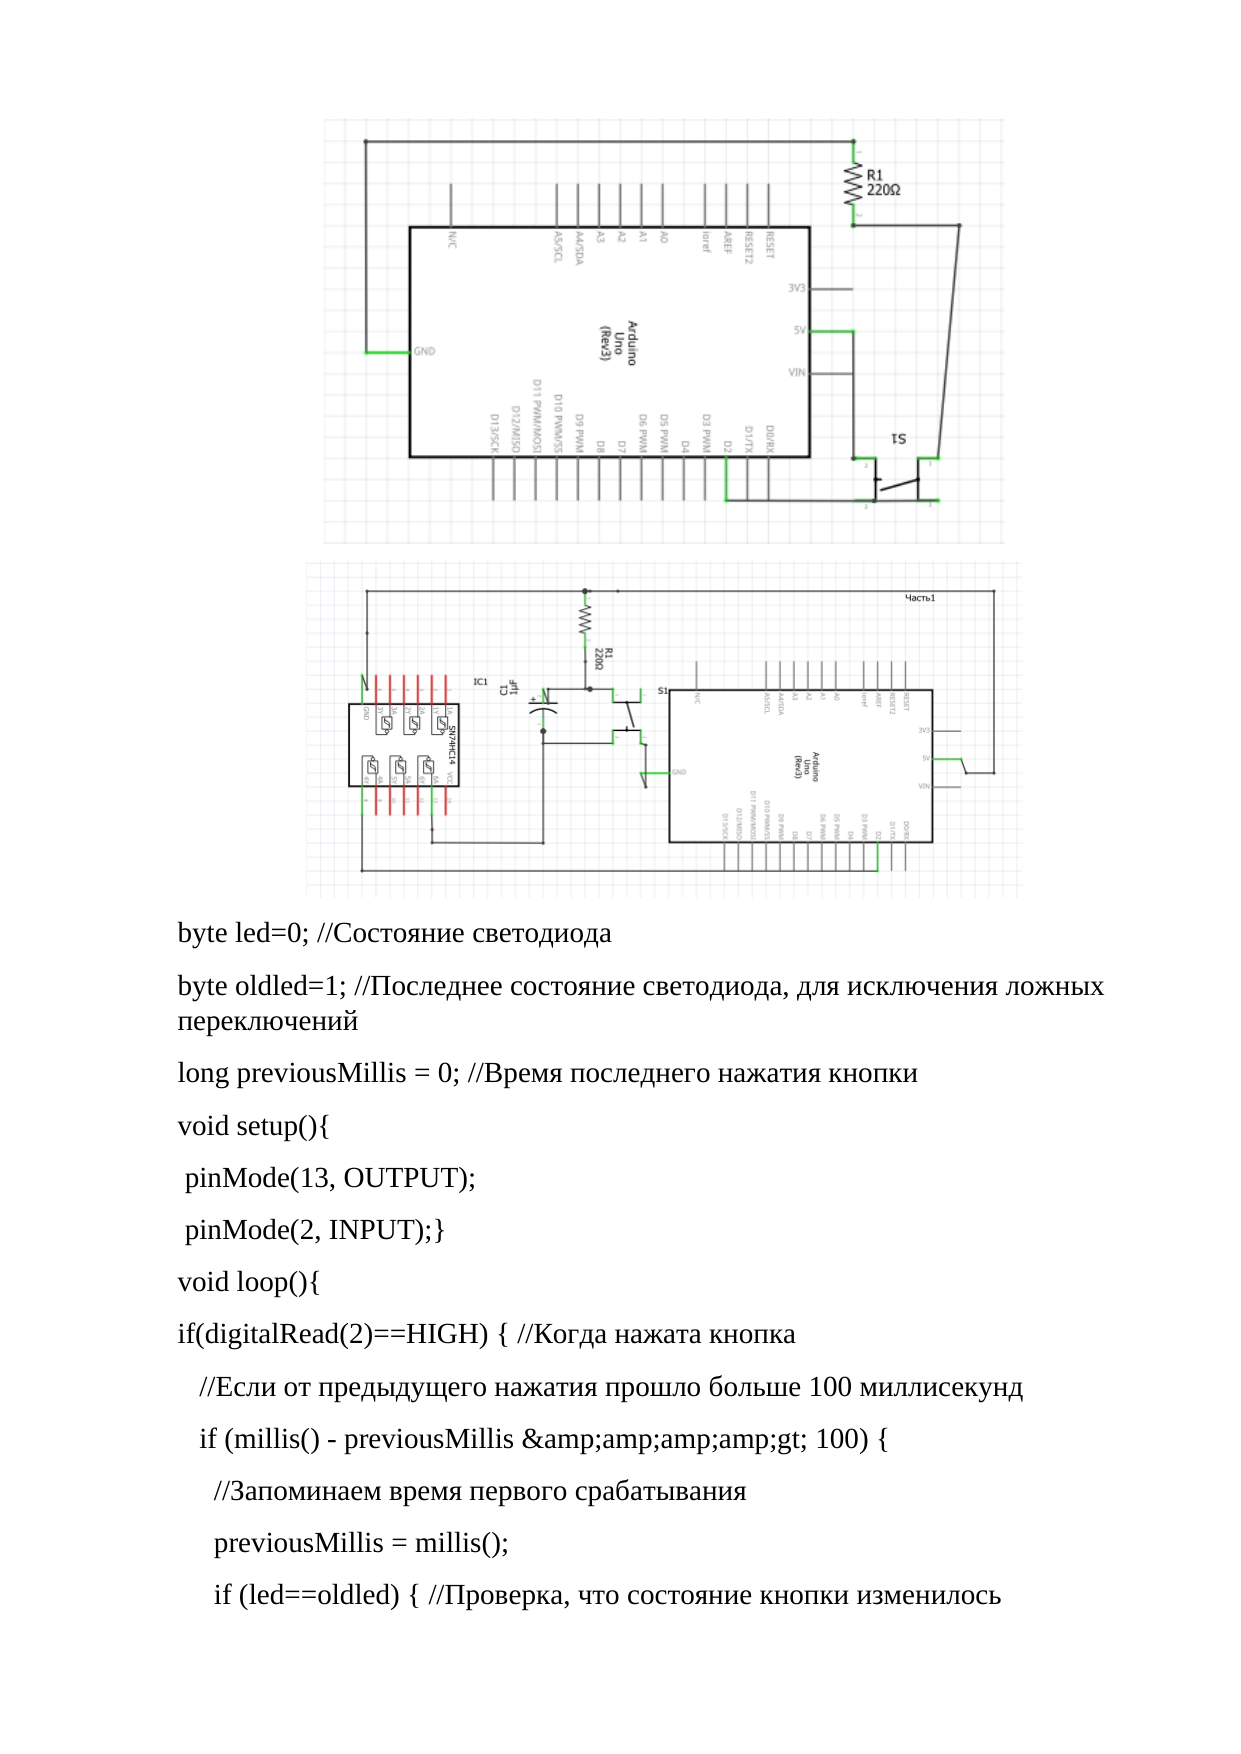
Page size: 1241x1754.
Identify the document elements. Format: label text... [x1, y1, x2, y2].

text //Если от предыдущего нажатия прошло больше 100 миллисекунд [177, 1369, 1152, 1402]
text byte oldled=1; //Последнее состояние светодиода, для исключения ложных переключений [177, 968, 1152, 1037]
text if (led==oldled) { //Проверка, что состояние кнопки изменилось [177, 1577, 1152, 1611]
picture [306, 561, 1023, 898]
text pinMode(13, OUTPUT); [177, 1160, 1152, 1193]
text void setup(){ [177, 1108, 1152, 1141]
text long previousMillis = 0; //Время последнего нажатия кнопки [177, 1056, 1152, 1089]
picture [323, 118, 1005, 544]
text if(digitalRead(2)==HIGH) { //Когда нажата кнопка [177, 1316, 1152, 1350]
text void loop(){ [177, 1264, 1152, 1298]
text pinMode(2, INPUT);} [177, 1212, 1152, 1246]
text //Запоминаем время первого срабатывания [177, 1473, 1152, 1507]
text previousMillis = millis(); [177, 1525, 1152, 1559]
text if (millis() - previousMillis &amp;amp;amp;amp;gt; 100) { [177, 1421, 1152, 1454]
text byte led=0; //Состояние светодиода [177, 916, 1152, 949]
